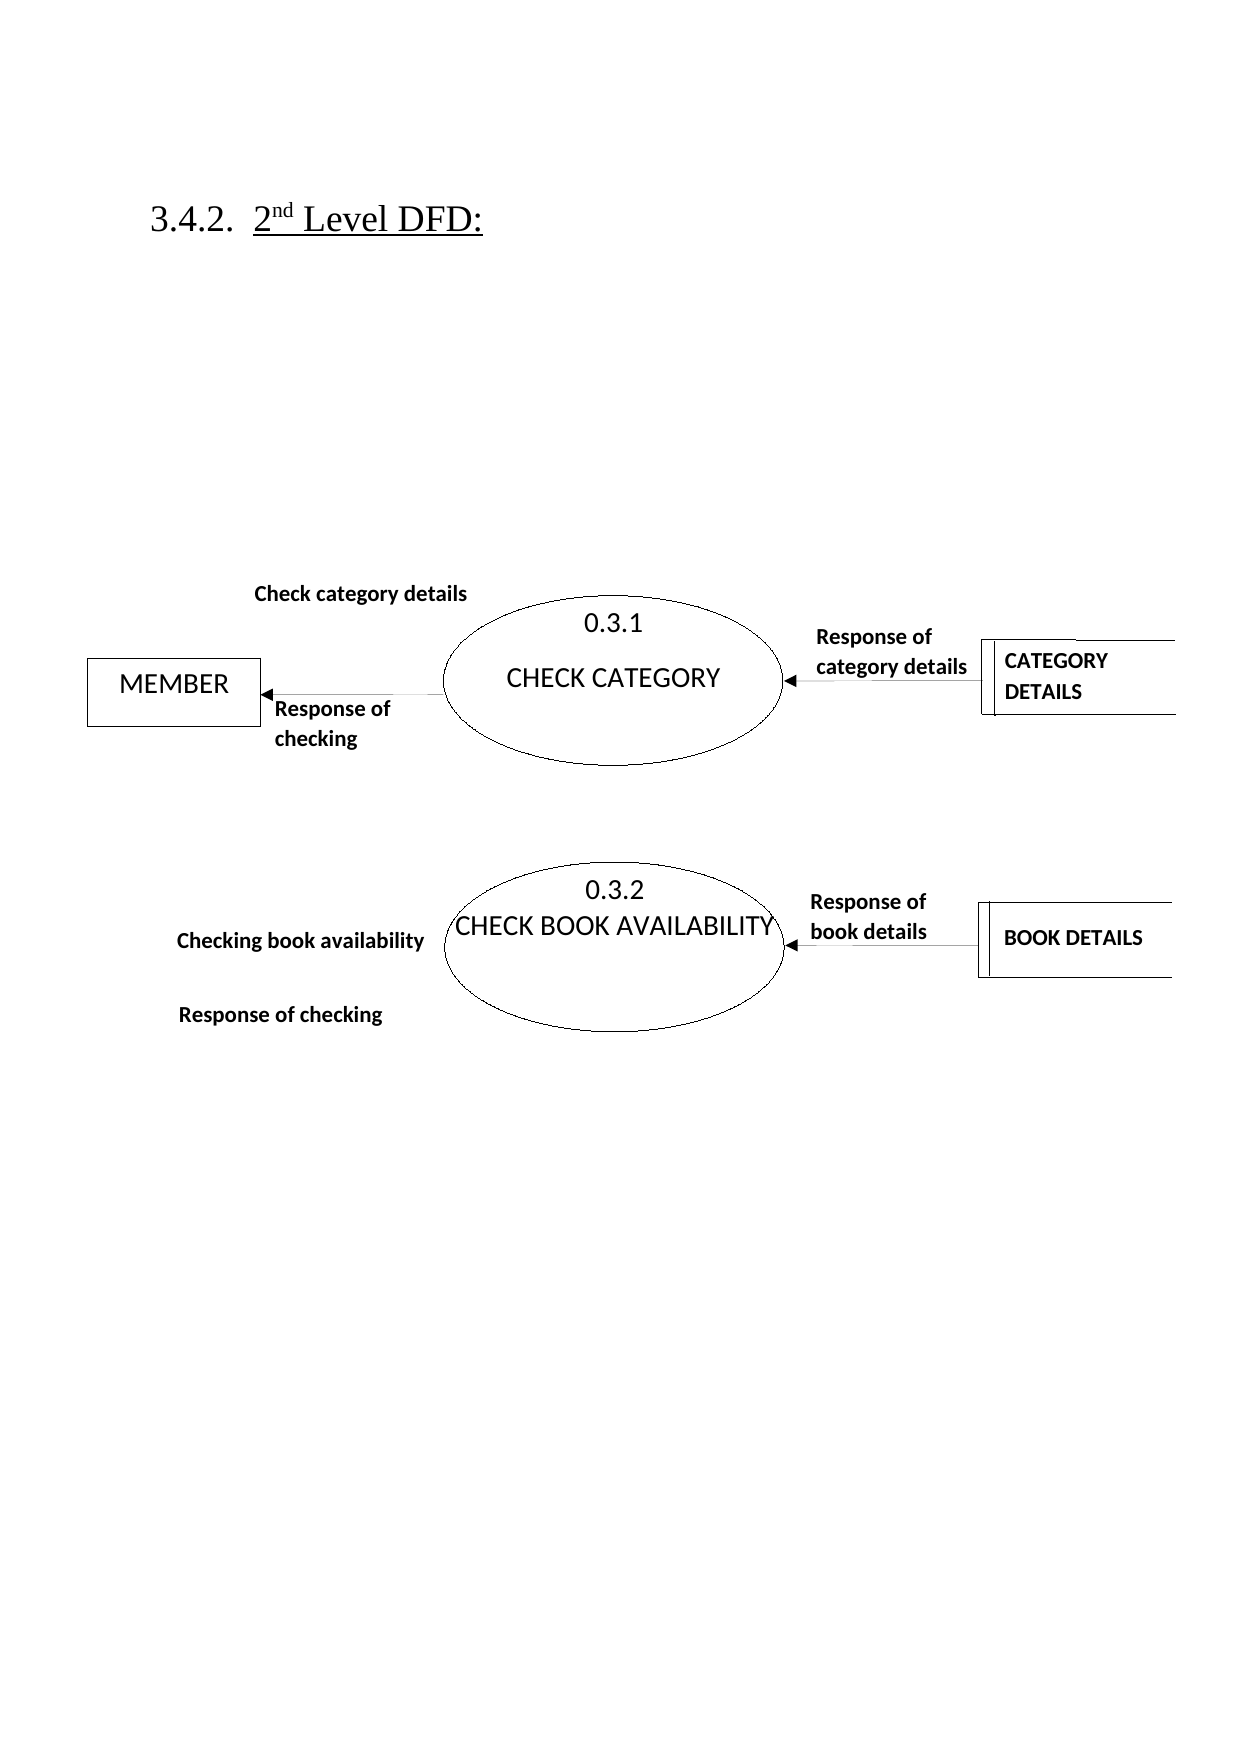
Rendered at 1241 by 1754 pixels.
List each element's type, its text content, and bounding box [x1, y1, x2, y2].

text 3.4.2. 2nd Level DFD: [150, 197, 1090, 240]
